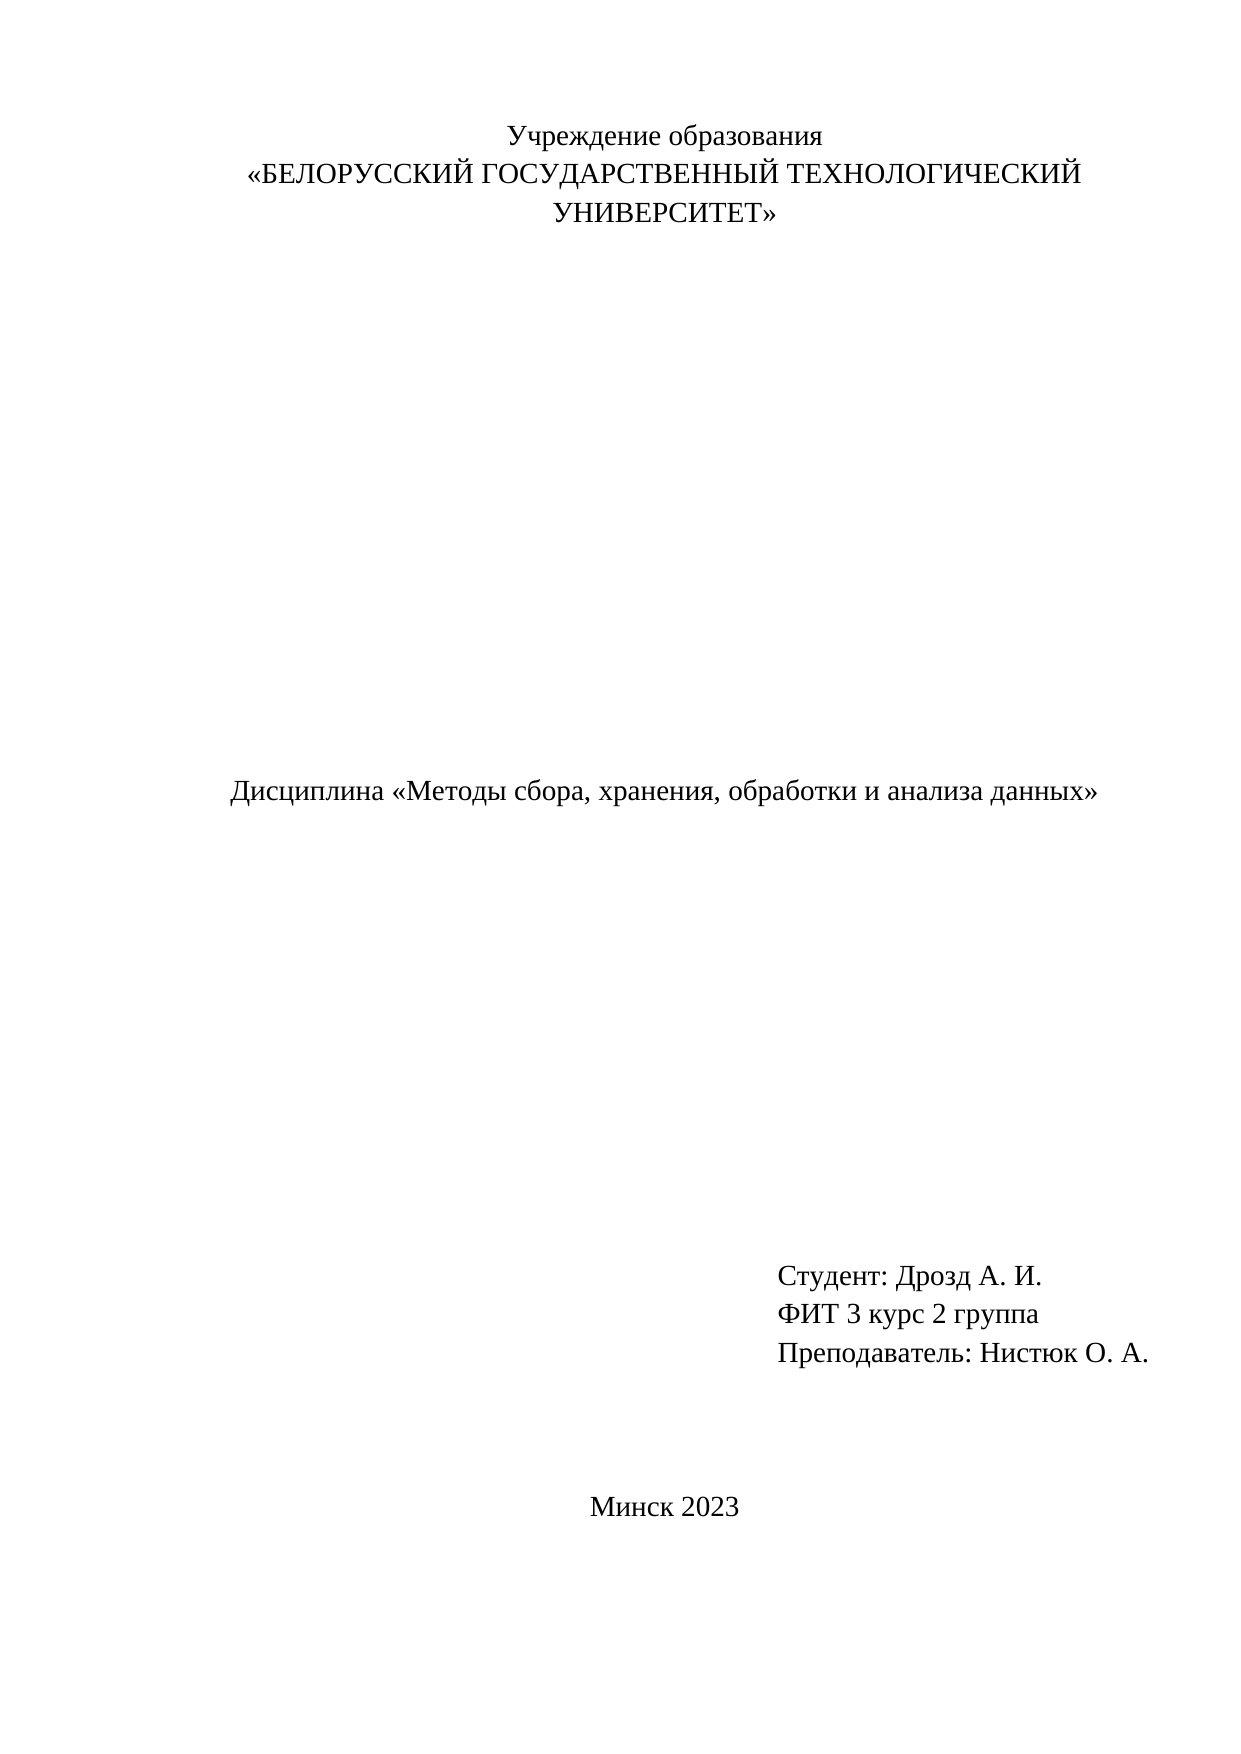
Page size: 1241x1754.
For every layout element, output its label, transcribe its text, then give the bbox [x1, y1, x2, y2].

text Учреждение образования [177, 118, 1152, 152]
text Дисциплина «Методы сбора, хранения, обработки и анализа данных» [177, 773, 1152, 807]
text ФИТ 3 курс 2 группа [777, 1297, 1152, 1330]
text «БЕЛОРУССКИЙ ГОСУДАРСТВЕННЫЙ ТЕХНОЛОГИЧЕСКИЙ УНИВЕРСИТЕТ» [177, 157, 1152, 229]
text Студент: Дрозд А. И. [777, 1258, 1152, 1292]
text Преподаватель: Нистюк О. А. [777, 1335, 1152, 1369]
text Минск 2023 [177, 1489, 1152, 1523]
